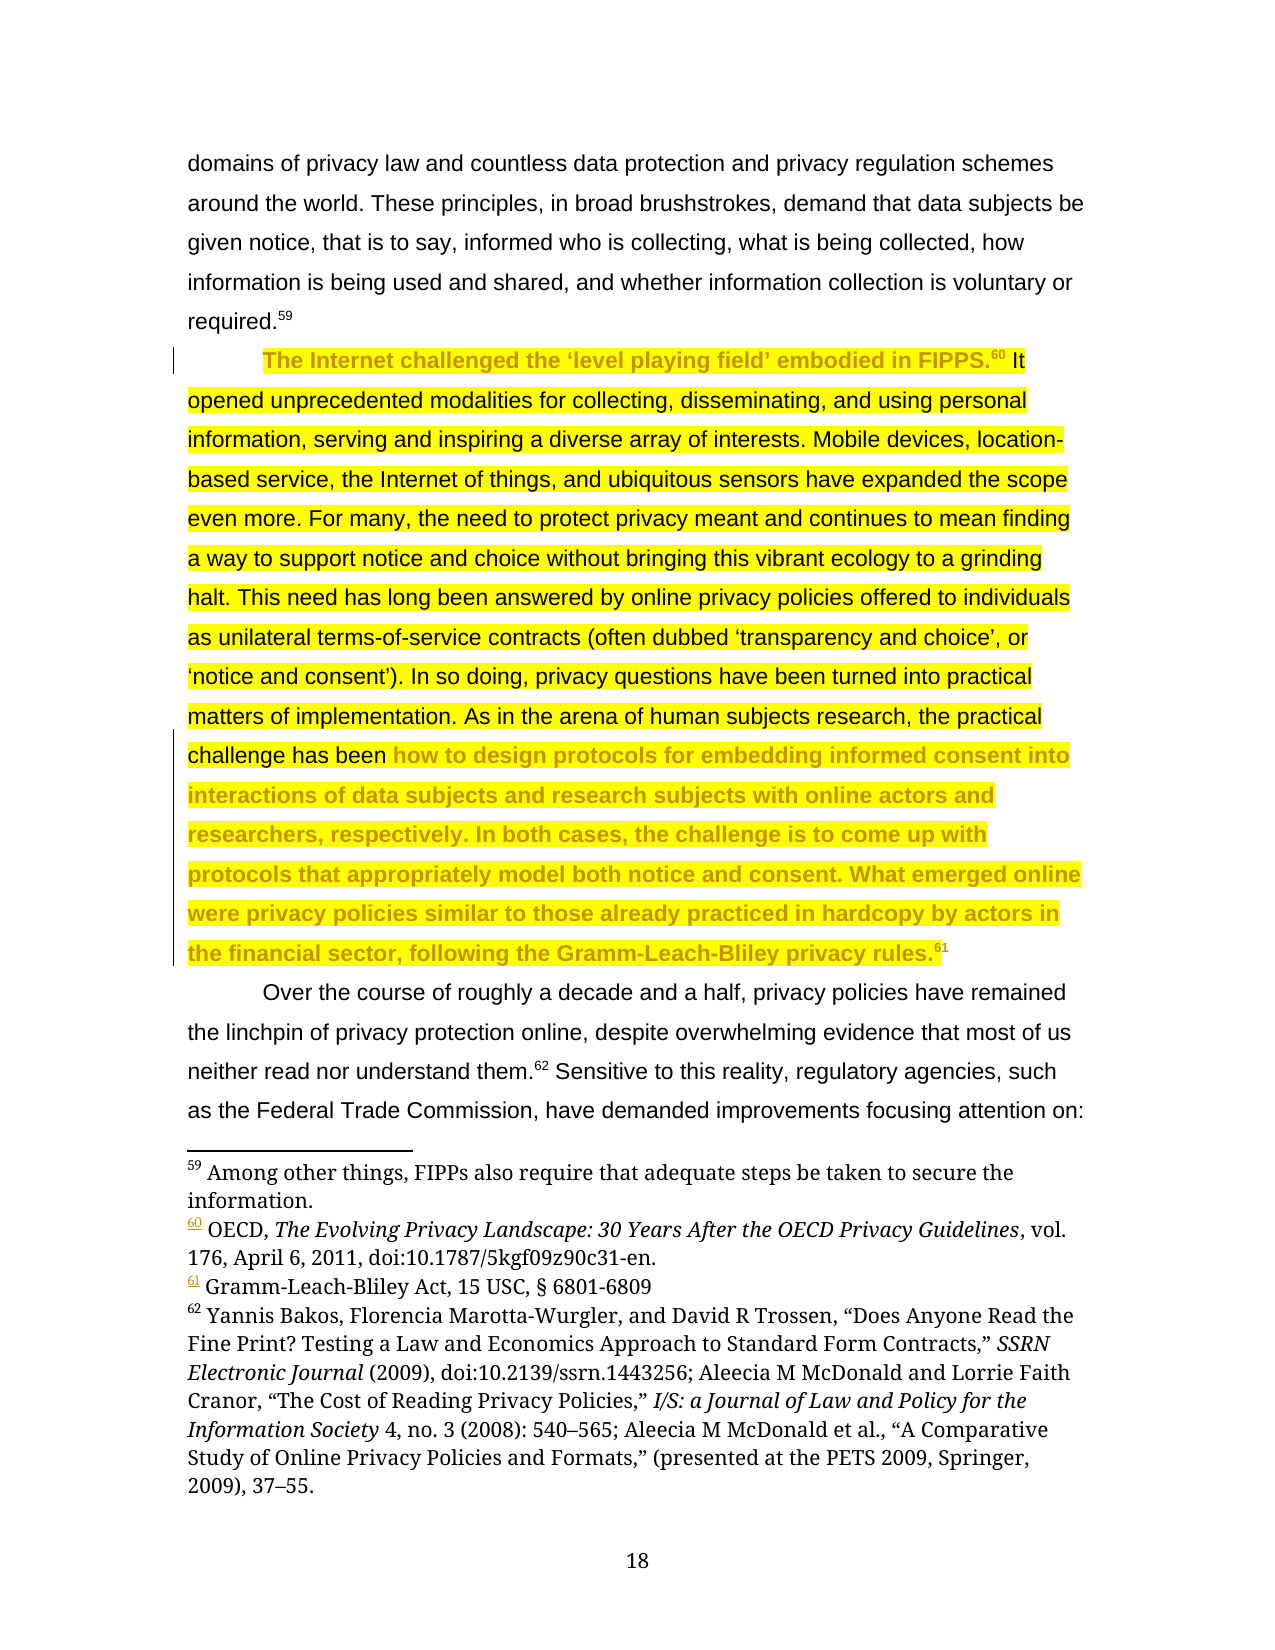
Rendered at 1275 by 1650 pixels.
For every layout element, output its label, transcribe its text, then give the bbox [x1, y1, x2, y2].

text Over the course of roughly a decade and a half, privacy policies have remained the linchpin of privacy protection online, despite overwhelming evidence that most of us neither read nor understand them. Sensitive to this reality, regulatory agencies, such as the Federal Trade Commission, have demanded improvements focusing attention on: (1) ways privacy policies are expressed and communicated so that they furnish more effective notice and, (2) mechanisms that more meaningfully model consent, reviving the never-ending stalemate over opt-in versus opt-out. While the idea that informed consent itself may no longer be a match for challenges posed by big data has been floated by scholars, practitioners, advocates, and even some regulators, such thinking has not entered the mainstream. As before, the challenge continues to be perceived as purely operational, as a more urgent need for new and inventive approaches to informing and consenting that truly map onto the states of understanding and assenting that give moral legitimacy to the practices in question. [187, 979, 1087, 1124]
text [187, 150, 1087, 334]
text The Internet challenged the ‘level playing field’ embodied in FIPPS. It opened unprecedented modalities for collecting, disseminating, and using personal information, serving and inspiring a diverse array of interests. Mobile devices, location-based service, the Internet of things, and ubiquitous sensors have expanded the scope even more. For many, the need to protect privacy meant and continues to mean finding a way to support notice and choice without bringing this vibrant ecology to a grinding halt. This need has long been answered by online privacy policies offered to individuals as unilateral terms-of-service contracts (often dubbed ‘transparency and choice’, or ‘notice and consent’). In so doing, privacy questions have been turned into practical matters of implementation. As in the arena of human subjects research, the practical challenge has been how to design protocols for embedding informed consent into interactions of data subjects and research subjects with online actors and researchers, respectively. In both cases, the challenge is to come up with protocols that appropriately model both notice and consent. What emerged online were privacy policies similar to those already practiced in hardcopy by actors in the financial sector, following the Gramm-Leach-Bliley privacy rules. [187, 347, 1087, 966]
